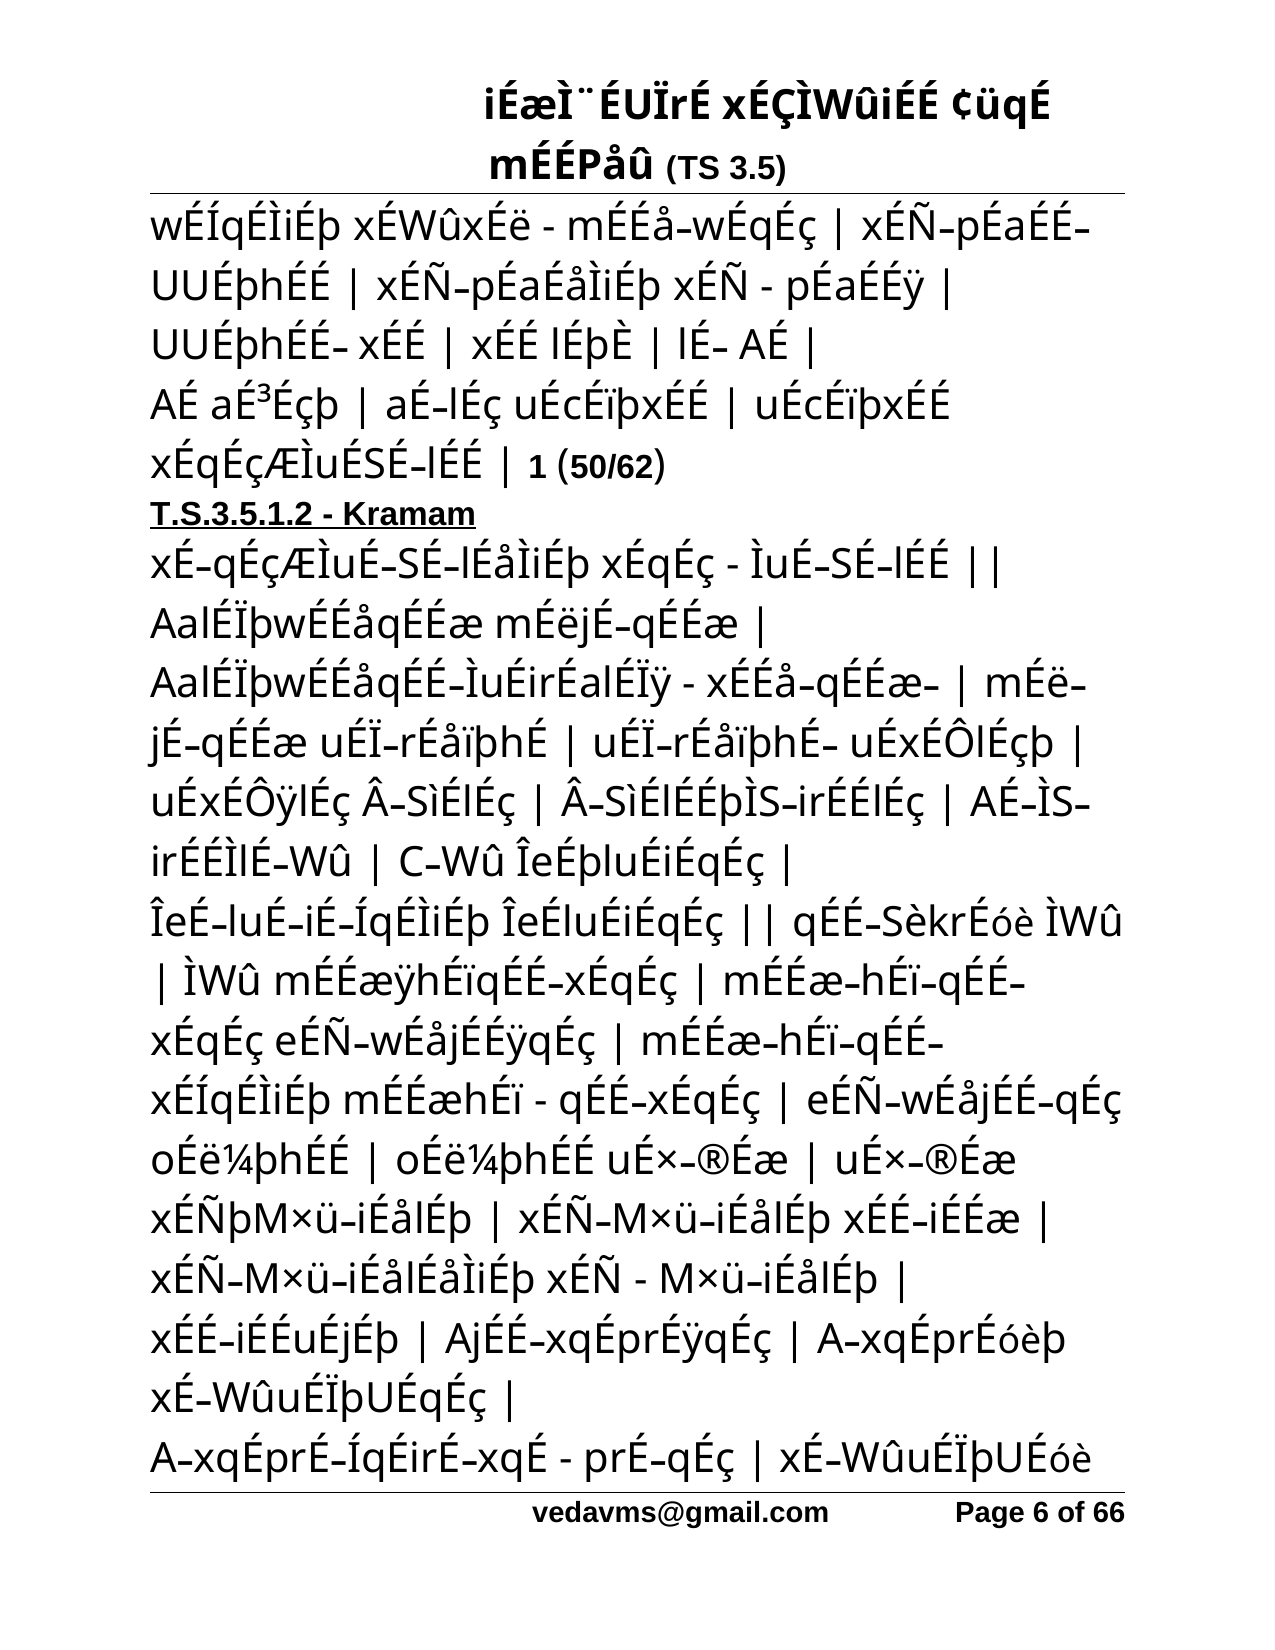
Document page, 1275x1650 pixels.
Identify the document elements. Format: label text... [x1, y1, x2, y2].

text xÉ–qÉçÆÌuÉ–SÉ–lÉåÌiÉþ xÉqÉç - ÌuÉ–SÉ–lÉÉ || AalÉÏþwÉÉåqÉÉæ mÉëjÉ–qÉÉæ | [150, 534, 1125, 650]
text AalÉÏþwÉÉåqÉÉ–ÌuÉirÉalÉÏÿ - xÉÉå–qÉÉæ– | mÉë–jÉ–qÉÉæ uÉÏ–rÉåïþhÉ | uÉÏ–rÉåïþhÉ– uÉxÉÔlÉçþ | uÉxÉÔÿlÉç Â–SìÉlÉç | Â–SìÉlÉÉþÌS–irÉÉlÉç | AÉ–ÌS–irÉÉÌlÉ–Wû | C–Wû ÎeÉþluÉiÉqÉç | [150, 653, 1125, 889]
text AÉ aÉ³Éçþ | aÉ–lÉç uÉcÉïþxÉÉ | uÉcÉïþxÉÉ xÉqÉçÆÌuÉSÉ–lÉÉ | 1 (50/62) [150, 374, 1125, 491]
text T.S.3.5.1.2 - Kramam [150, 494, 1094, 532]
text xÉÉ–iÉÉuÉjÉþ | AjÉÉ–xqÉprÉÿqÉç | A–xqÉprÉóèþ xÉ–WûuÉÏþUÉqÉç | [150, 1308, 1125, 1425]
text xÉÑ–M×ü–iÉålÉåÌiÉþ xÉÑ - M×ü–iÉålÉþ | [150, 1249, 1125, 1306]
text ÎeÉ–luÉ–iÉ–ÍqÉÌiÉþ ÎeÉluÉiÉqÉç || qÉÉ–SèkrÉóè ÌWû | ÌWû mÉÉæÿhÉïqÉÉ–xÉqÉç | mÉÉæ–hÉï–qÉÉ–xÉqÉç eÉÑ–wÉåjÉÉÿqÉç | mÉÉæ–hÉï–qÉÉ–xÉÍqÉÌiÉþ mÉÉæhÉï - qÉÉ–xÉqÉç | eÉÑ–wÉåjÉÉ–qÉç oÉë¼þhÉÉ | oÉë¼þhÉÉ uÉ×–®Éæ | uÉ×–®Éæ xÉÑþM×ü–iÉålÉþ | xÉÑ–M×ü–iÉålÉþ xÉÉ–iÉÉæ | [150, 891, 1125, 1246]
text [150, 1428, 1125, 1484]
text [150, 196, 1125, 372]
